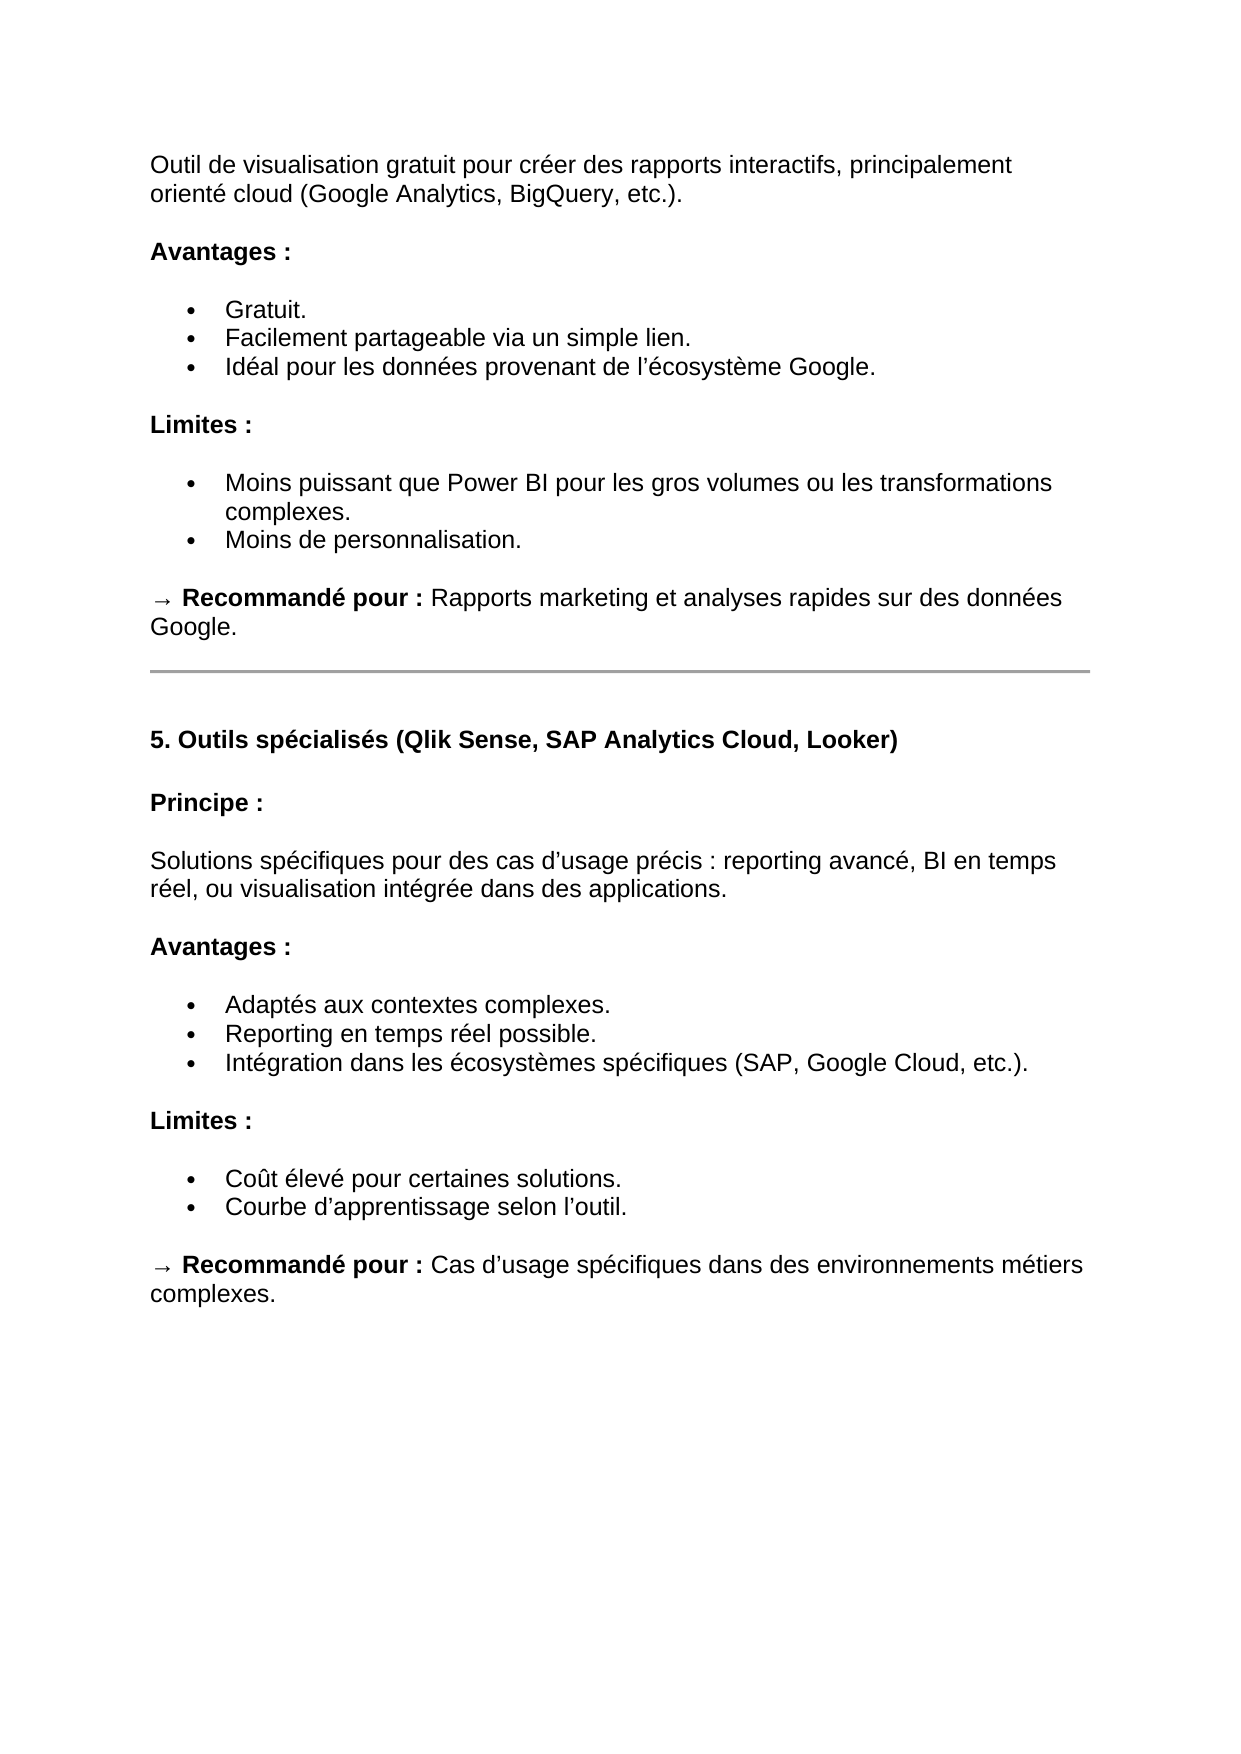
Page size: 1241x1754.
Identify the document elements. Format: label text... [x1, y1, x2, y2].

text Limites : [150, 1106, 1090, 1134]
text Principe : [150, 788, 1090, 816]
subtitle 5. Outils spécialisés (Qlik Sense, SAP Analytics Cloud, Looker) [150, 726, 1090, 754]
list Moins de personnalisation. [187, 525, 1090, 554]
list Gratuit. [187, 294, 1090, 323]
list Courbe d’apprentissage selon l’outil. [187, 1192, 1090, 1221]
list Coût élevé pour certaines solutions. [187, 1163, 1090, 1192]
text Solutions spécifiques pour des cas d’usage précis : reporting avancé, BI en temps réel, ou visualisation intégrée dans des applications. [150, 846, 1090, 903]
list Reporting en temps réel possible. [187, 1019, 1090, 1048]
list Idéal pour les données provenant de l’écosystème Google. [187, 352, 1090, 381]
list Facilement partageable via un simple lien. [187, 323, 1090, 352]
list Adaptés aux contextes complexes. [187, 990, 1090, 1019]
text Avantages : [150, 932, 1090, 961]
list Intégration dans les écosystèmes spécifiques (SAP, Google Cloud, etc.). [187, 1048, 1090, 1076]
text Limites : [150, 410, 1090, 439]
list Moins puissant que Power BI pour les gros volumes ou les transformations complexes. [187, 468, 1090, 525]
text Avantages : [150, 237, 1090, 265]
text → Recommandé pour : Rapports marketing et analyses rapides sur des données Google. [150, 583, 1090, 641]
text Outil de visualisation gratuit pour créer des rapports interactifs, principalement orienté cloud (Google Analytics, BigQuery, etc.). [150, 150, 1090, 207]
text → Recommandé pour : Cas d’usage spécifiques dans des environnements métiers complexes. [150, 1250, 1090, 1308]
